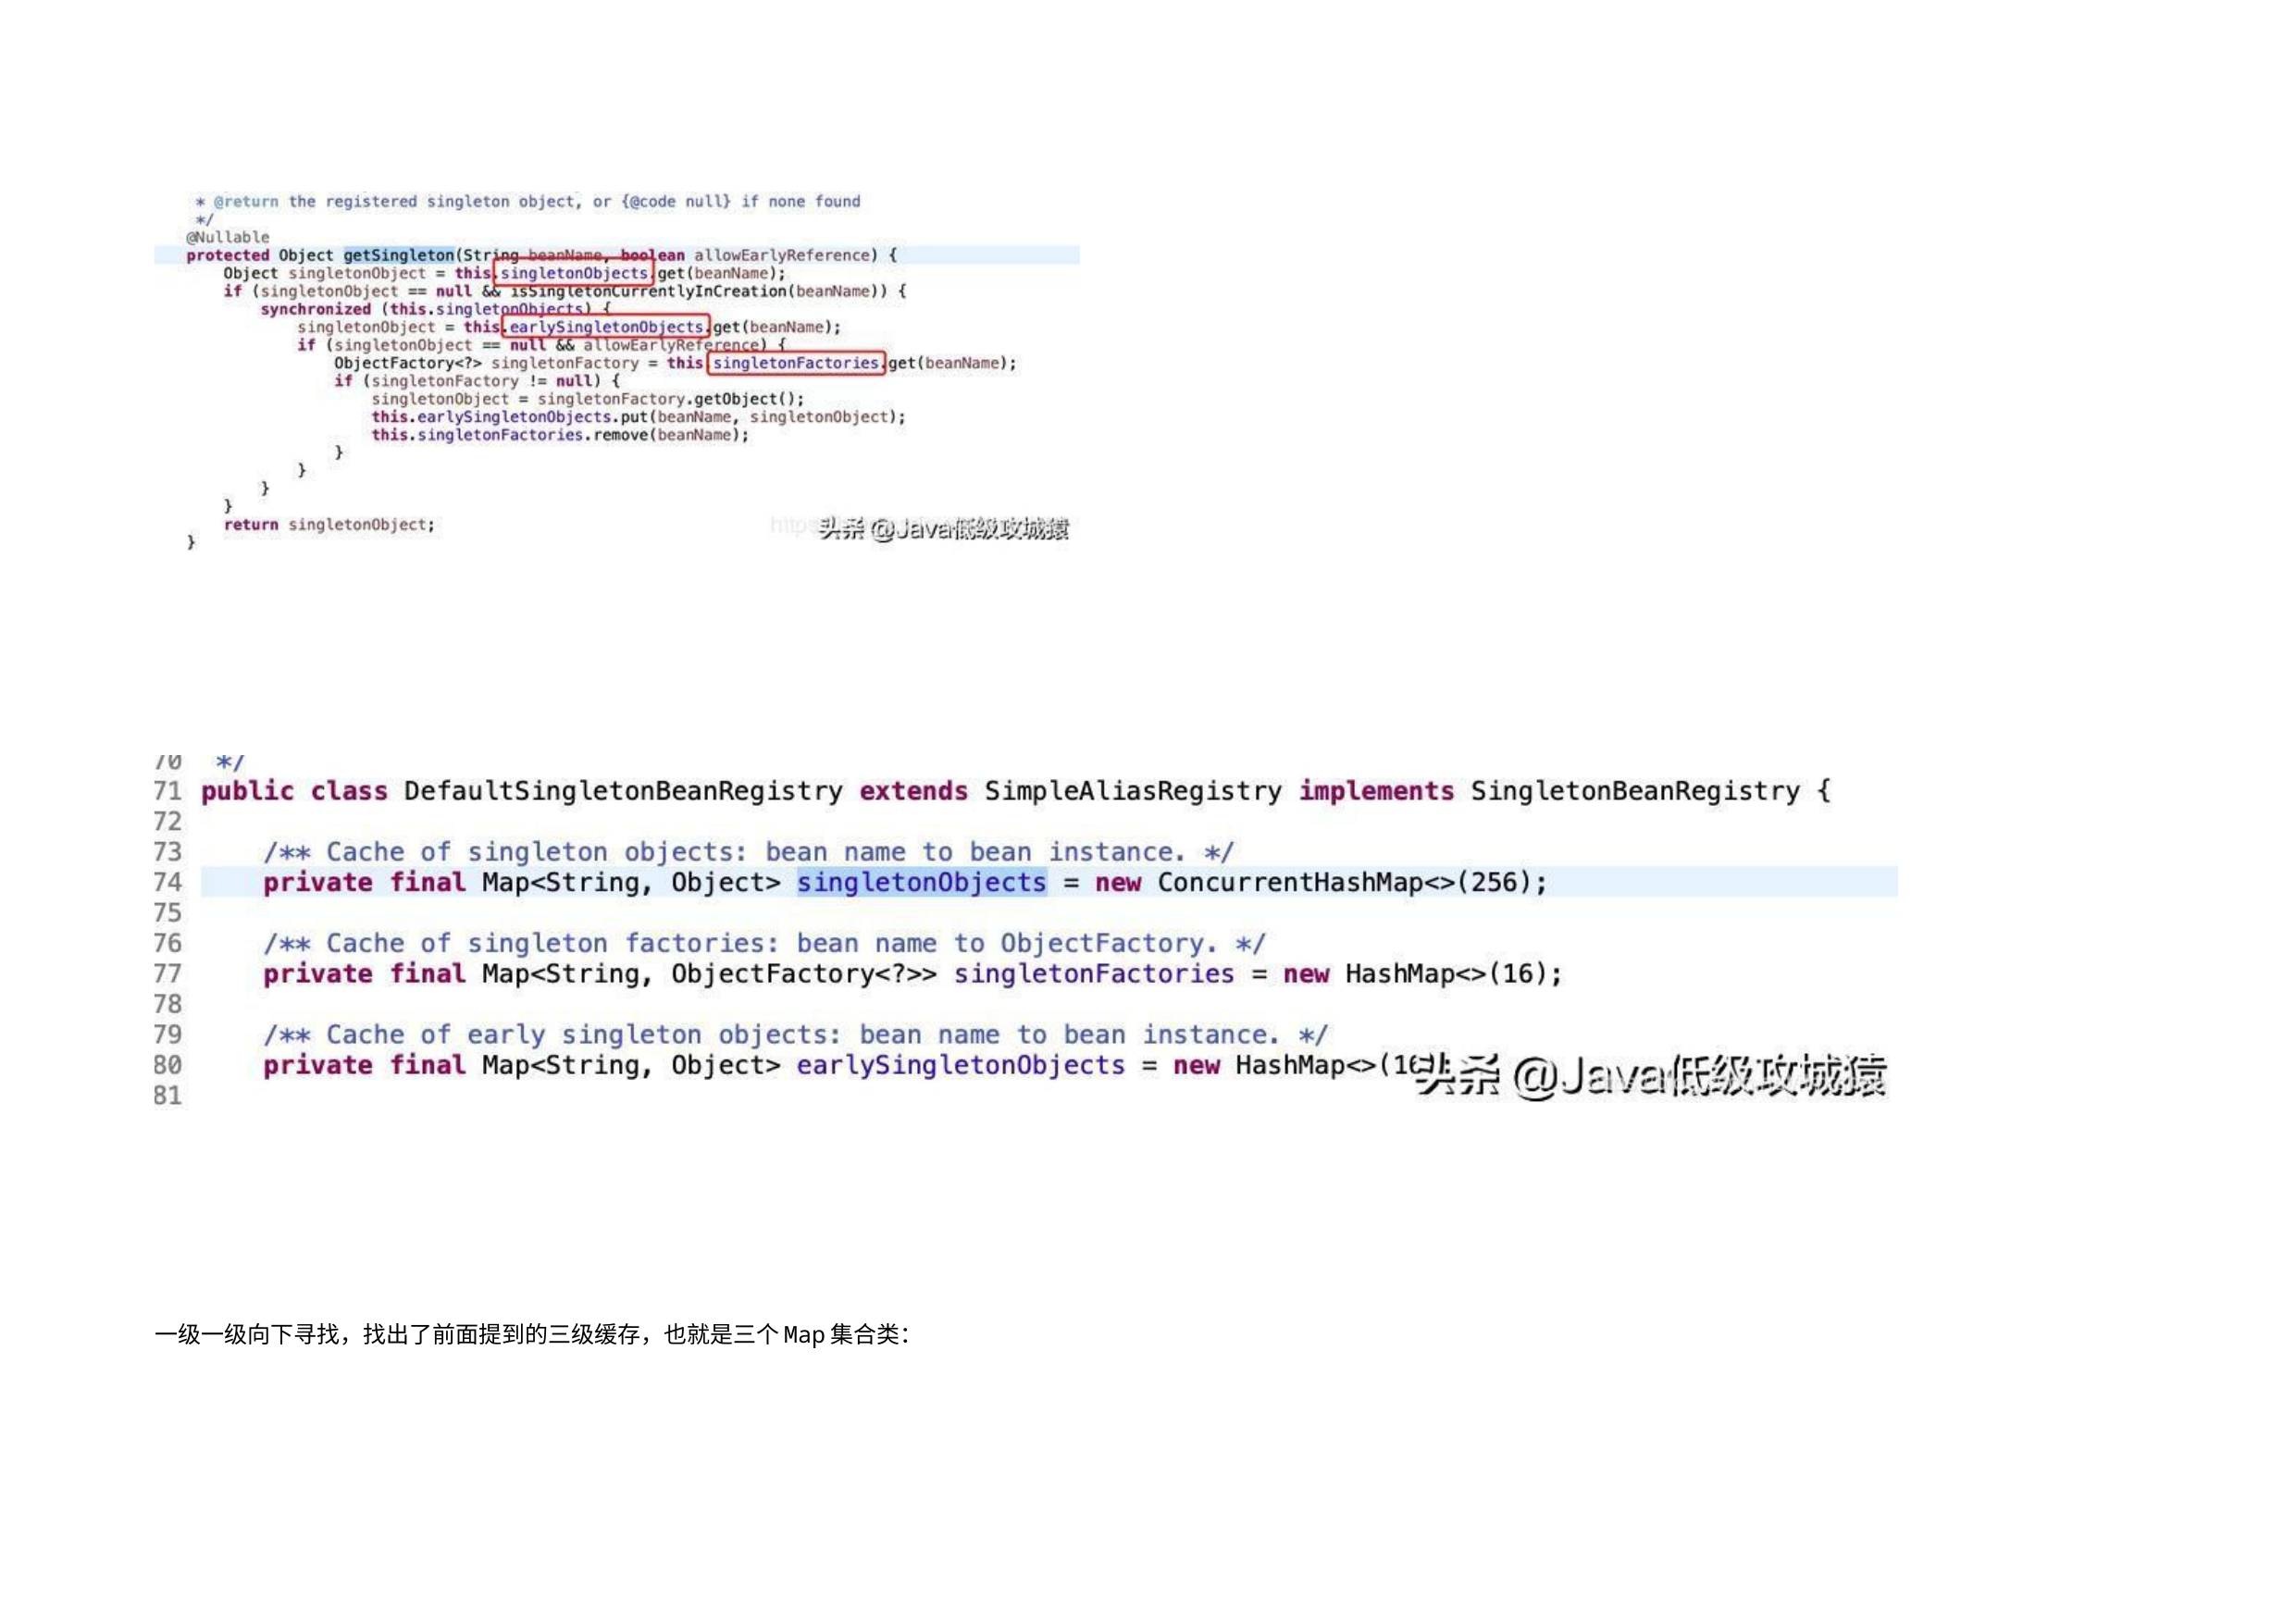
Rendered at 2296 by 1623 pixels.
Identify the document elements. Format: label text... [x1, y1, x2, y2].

picture [154, 192, 1080, 551]
text 一级一级向下寻找，找出了前面提到的三级缓存，也就是三个Map集合类： [139, 1303, 2156, 1363]
picture [154, 755, 1899, 1110]
